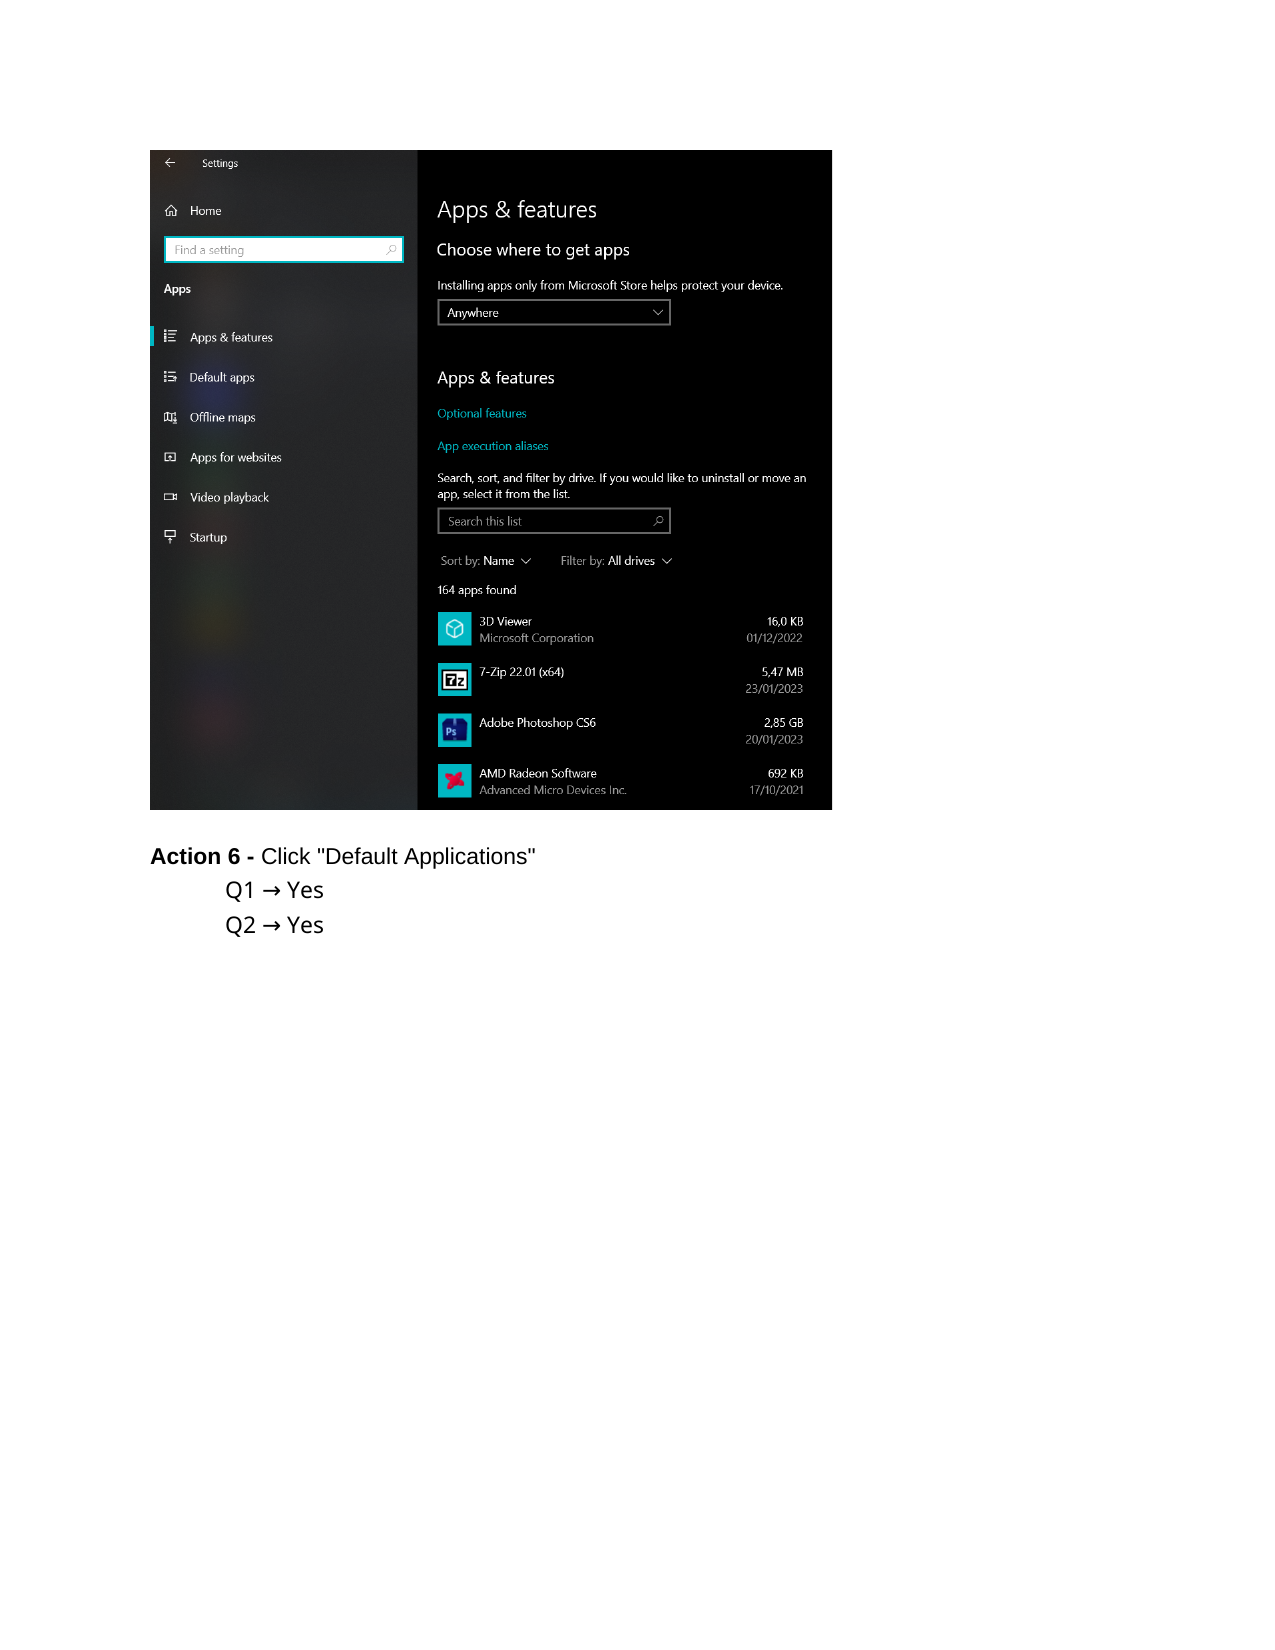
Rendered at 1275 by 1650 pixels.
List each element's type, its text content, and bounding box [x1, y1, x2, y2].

text Action 6 - Click "Default Applications" [150, 843, 1125, 870]
text Q2 → Yes [150, 909, 1125, 941]
text Q1 → Yes [150, 873, 1125, 905]
picture [150, 150, 833, 810]
